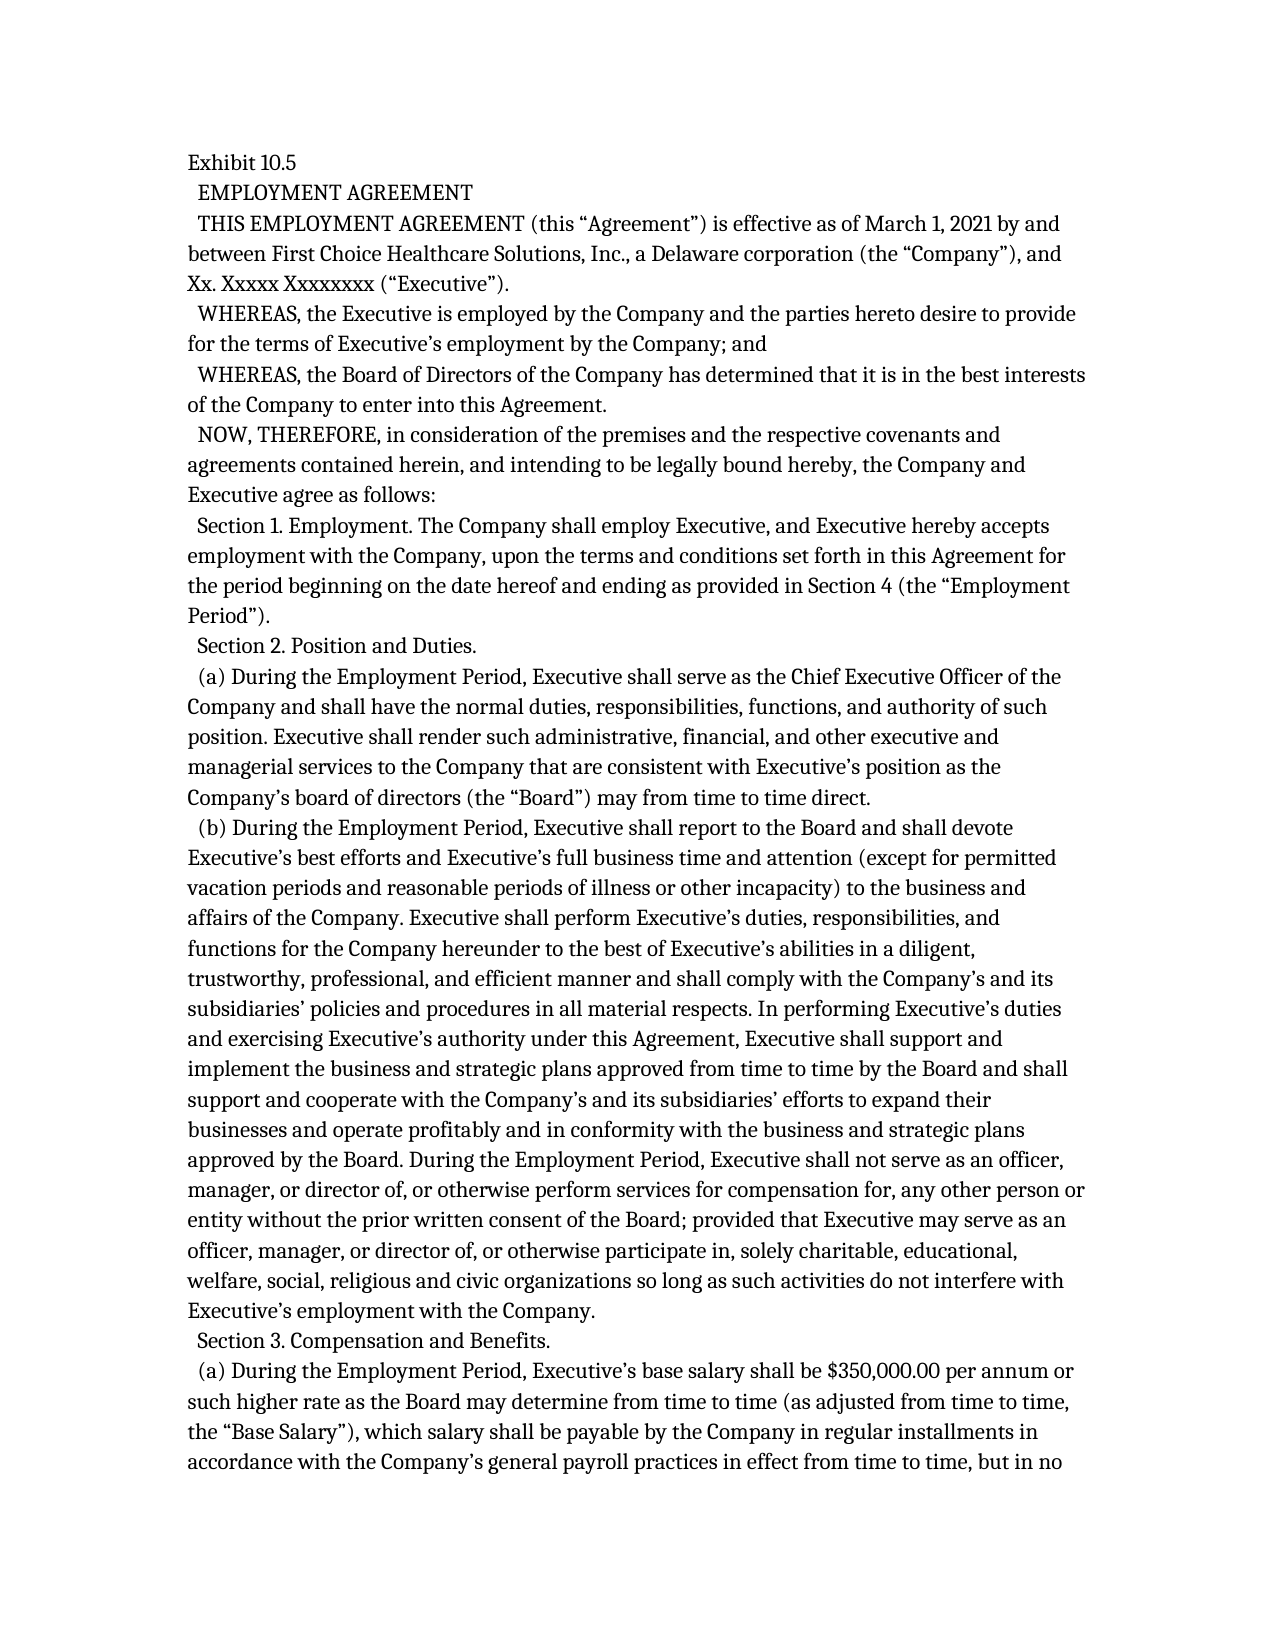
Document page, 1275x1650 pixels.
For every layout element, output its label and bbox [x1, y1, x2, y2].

text [187, 150, 1087, 1475]
